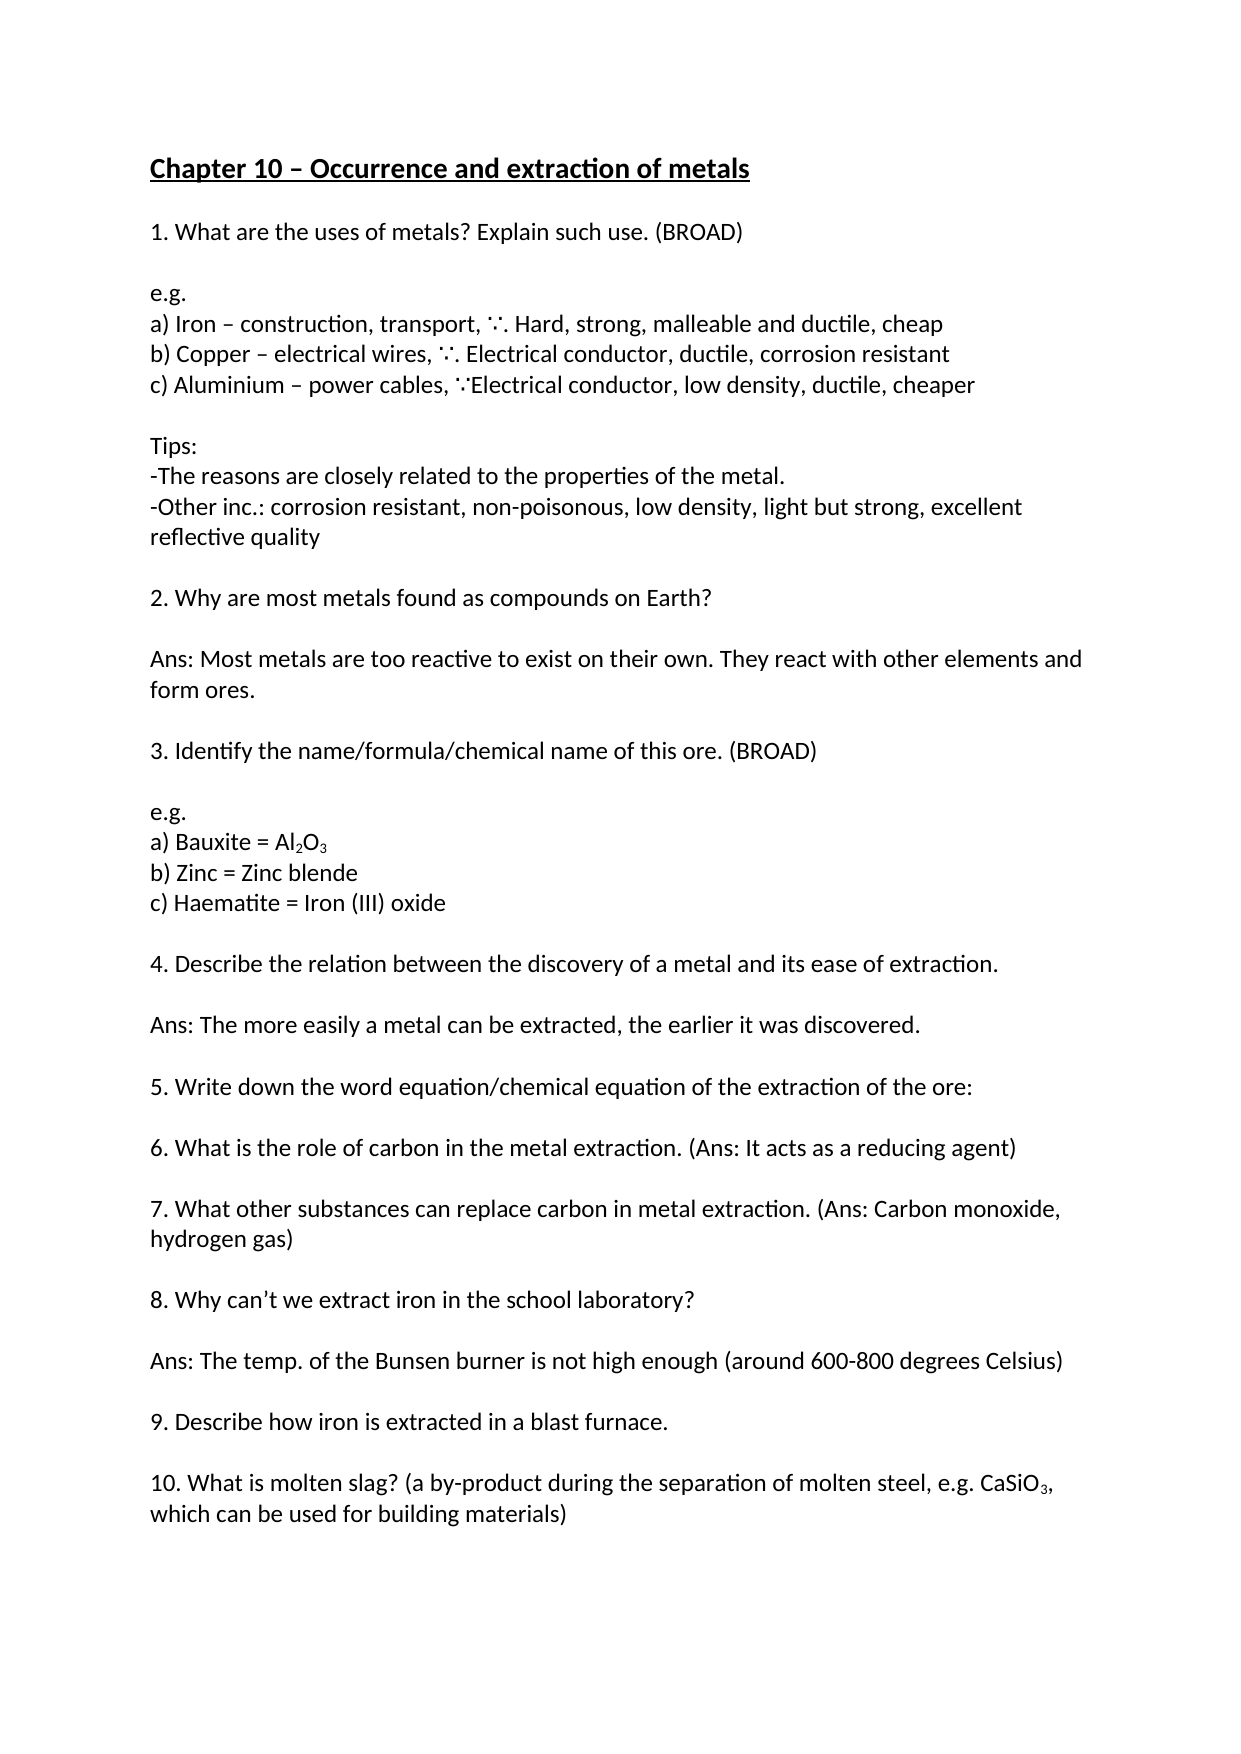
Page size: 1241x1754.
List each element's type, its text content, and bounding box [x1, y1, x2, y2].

text a) Iron – construction, transport, ∵. Hard, strong, malleable and ductile, cheap [150, 308, 1090, 338]
text 4. Describe the relation between the discovery of a metal and its ease of extraction. [150, 949, 1090, 979]
text 5. Write down the word equation/chemical equation of the extraction of the ore: [150, 1071, 1090, 1101]
text 10. What is molten slag? (a by-product during the separation of molten steel, e.g. CaSiO3, which can be used for building materials) [150, 1467, 1090, 1528]
text 7. What other substances can replace carbon in metal extraction. (Ans: Carbon monoxide, hydrogen gas) [150, 1193, 1090, 1254]
text 3. Identify the name/formula/chemical name of this ore. (BROAD) [150, 735, 1090, 766]
text Ans: The more easily a metal can be extracted, the earlier it was discovered. [150, 1010, 1090, 1040]
text -The reasons are closely related to the properties of the metal. [150, 460, 1090, 491]
text c) Aluminium – power cables, ∵Electrical conductor, low density, ductile, cheaper [150, 369, 1090, 399]
text Ans: Most metals are too reactive to exist on their own. They react with other elements and form ores. [150, 643, 1090, 704]
text -Other inc.: corrosion resistant, non-poisonous, low density, light but strong, excellent reflective quality [150, 491, 1090, 552]
text b) Zinc = Zinc blende [150, 857, 1090, 888]
text 8. Why can’t we extract iron in the school laboratory? [150, 1284, 1090, 1315]
text Chapter 10 – Occurrence and extraction of metals [150, 150, 1090, 186]
text Tips: [150, 430, 1090, 460]
text 2. Why are most metals found as compounds on Earth? [150, 582, 1090, 613]
text 6. What is the role of carbon in the metal extraction. (Ans: It acts as a reducing agent) [150, 1132, 1090, 1162]
text e.g. [150, 796, 1090, 827]
text Ans: The temp. of the Bunsen burner is not high enough (around 600-800 degrees Celsius) [150, 1345, 1090, 1376]
text e.g. [150, 277, 1090, 308]
text 1. What are the uses of metals? Explain such use. (BROAD) [150, 216, 1090, 247]
text b) Copper – electrical wires, ∵. Electrical conductor, ductile, corrosion resistant [150, 338, 1090, 369]
text 9. Describe how iron is extracted in a blast furnace. [150, 1406, 1090, 1437]
text c) Haematite = Iron (III) oxide [150, 888, 1090, 918]
text a) Bauxite = Al2O3 [150, 827, 1090, 857]
